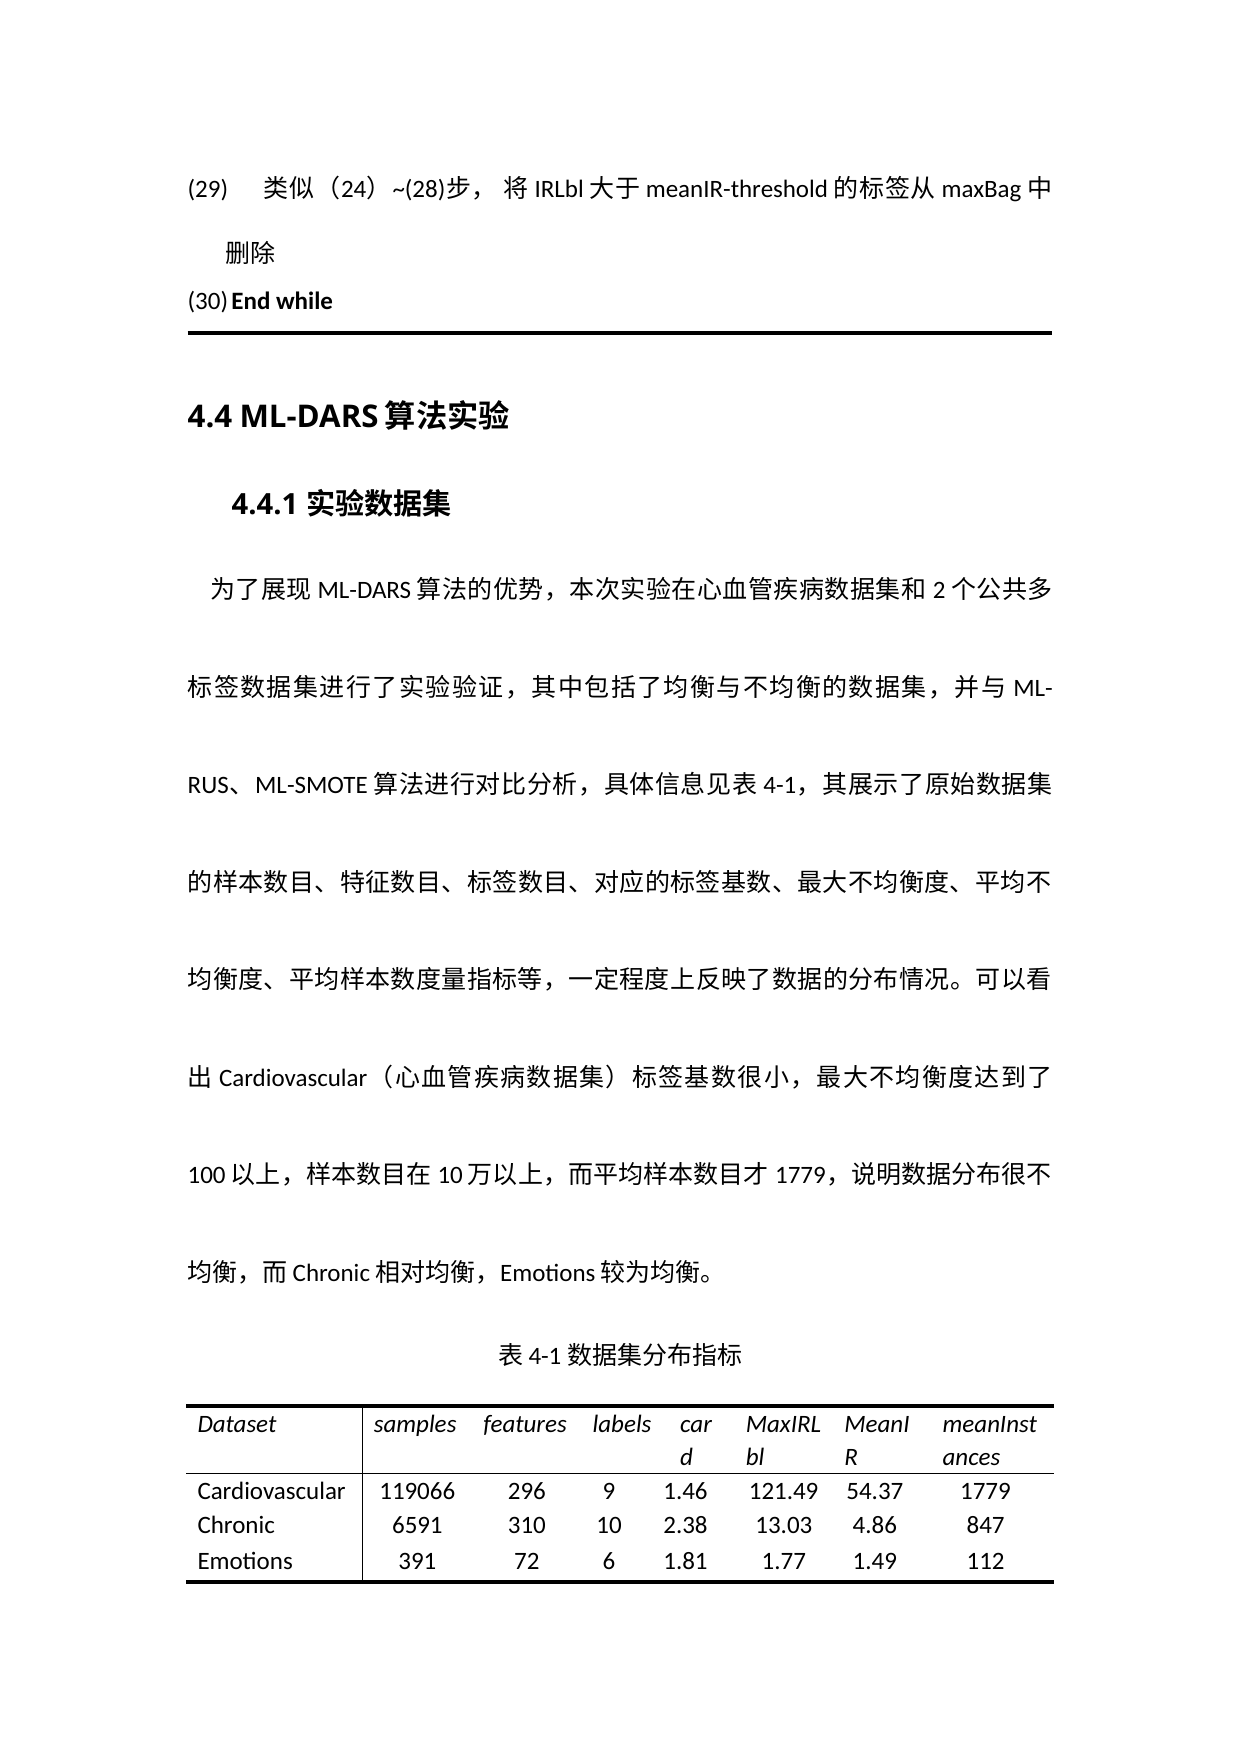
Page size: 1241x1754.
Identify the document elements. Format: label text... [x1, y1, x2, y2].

table_cell 391 [363, 1544, 472, 1580]
table_header Dataset [186, 1408, 362, 1472]
subtitle 4.4.1 实验数据集 [187, 469, 1053, 534]
list 类似（24）~(28)步， 将IRLbl大于meanIR-threshold的标签从maxBag中删除 [187, 154, 1053, 284]
table_cell 6591 [363, 1509, 472, 1544]
table_cell 2.38 [636, 1509, 734, 1544]
table_header MaxIRLbl [734, 1408, 833, 1472]
table_cell Emotions [186, 1544, 362, 1580]
table_cell 310 [472, 1509, 581, 1544]
table_header MeanIR [833, 1408, 931, 1472]
table_cell 54.37 [833, 1474, 916, 1508]
table_cell 4.86 [833, 1509, 916, 1544]
table_cell Cardiovascular [186, 1474, 362, 1508]
list End while [187, 284, 1053, 317]
table_cell 847 [916, 1509, 1054, 1544]
table_cell 6 [581, 1544, 636, 1580]
table_cell 13.03 [734, 1509, 833, 1544]
table_cell 1779 [916, 1474, 1054, 1508]
table_header card [669, 1408, 734, 1472]
table_cell Chronic [186, 1509, 362, 1544]
table_cell 296 [472, 1474, 581, 1508]
table_cell 72 [472, 1544, 581, 1580]
table_cell 10 [581, 1509, 636, 1544]
table_cell 1.49 [833, 1544, 916, 1580]
table_header labels [581, 1408, 669, 1472]
table_cell 1.81 [636, 1544, 734, 1580]
table_cell 1.46 [636, 1474, 734, 1508]
table_header samples [363, 1408, 472, 1472]
subtitle 4.4 ML-DARS算法实验 [187, 382, 1053, 447]
table_header features [472, 1408, 581, 1472]
table_cell 9 [581, 1474, 636, 1508]
table_cell 121.49 [734, 1474, 833, 1508]
table_cell 119066 [363, 1474, 472, 1508]
table_header meanInstances [931, 1408, 1054, 1472]
table_cell 1.77 [734, 1544, 833, 1580]
text 表4-1 数据集分布指标 [187, 1321, 1053, 1386]
table_cell 112 [916, 1544, 1054, 1580]
